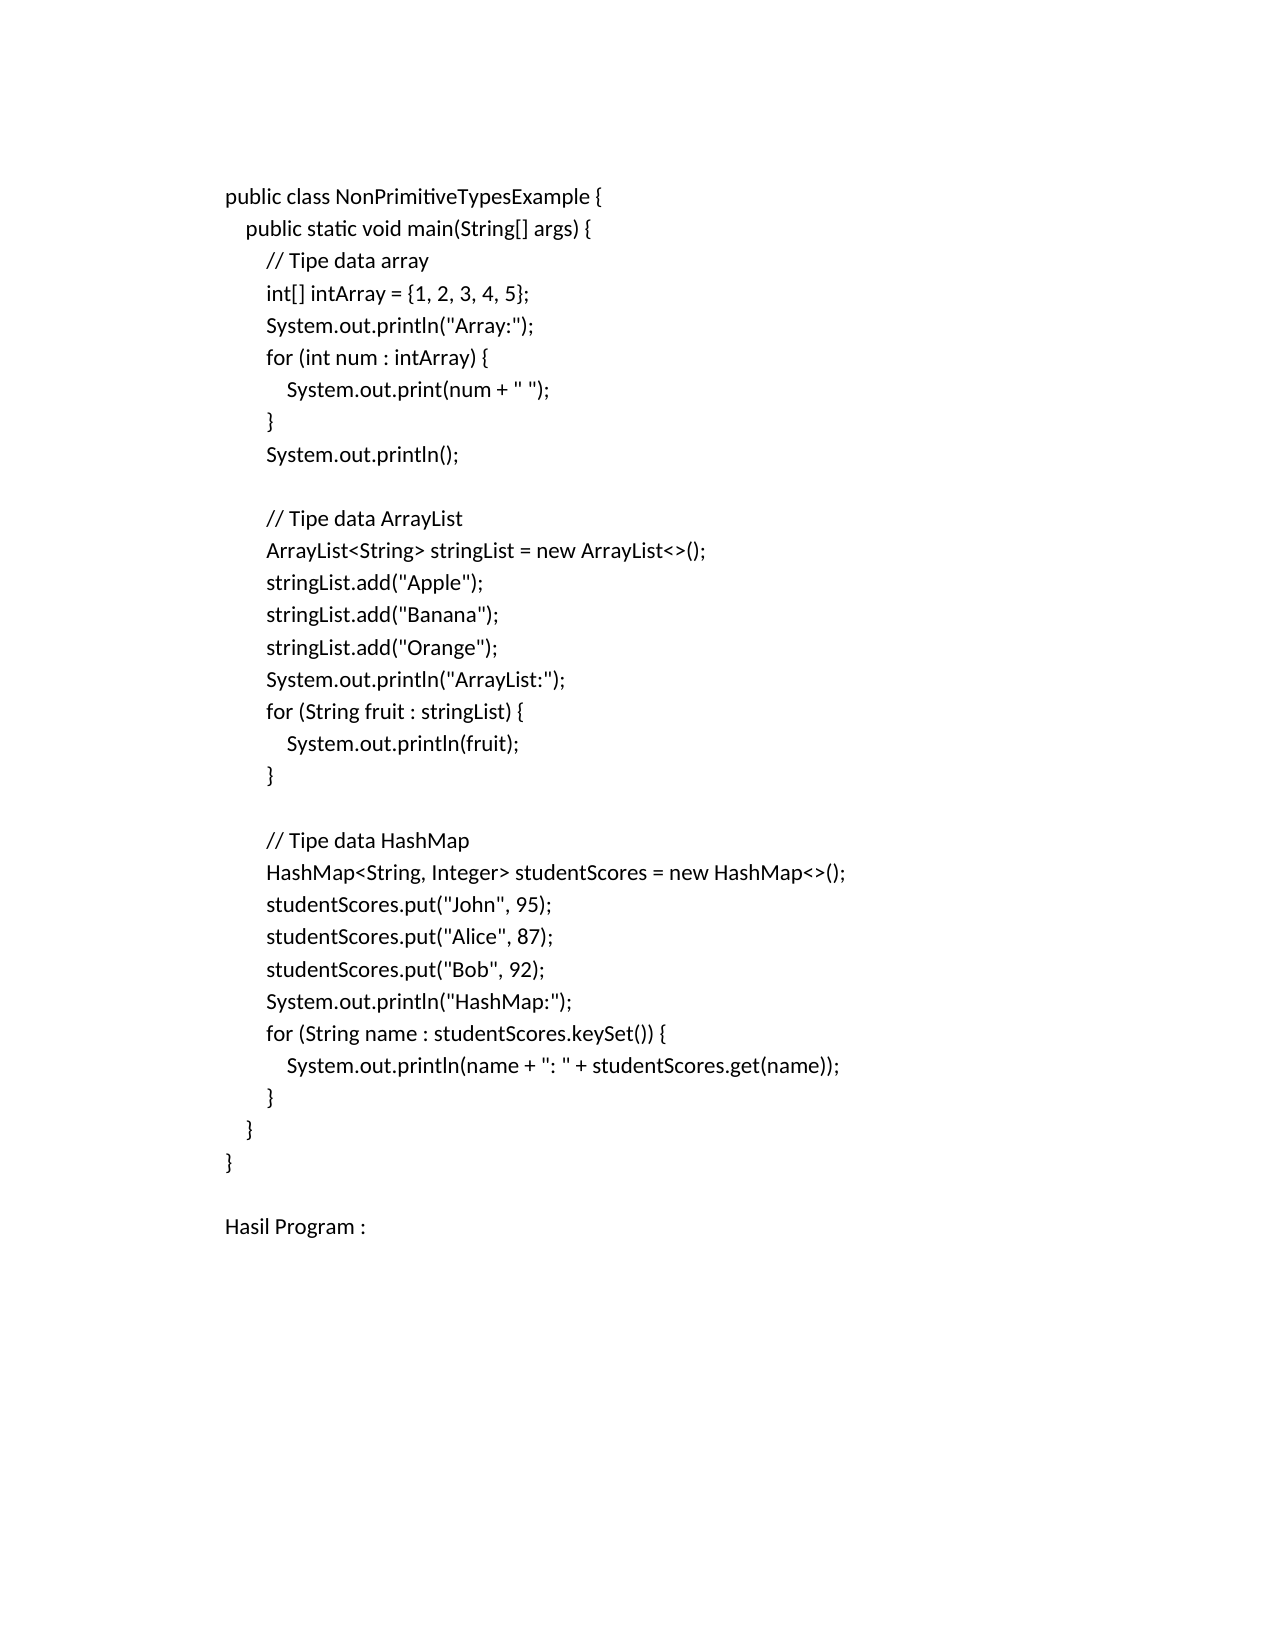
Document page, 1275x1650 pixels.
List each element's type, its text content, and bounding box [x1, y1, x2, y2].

list stringList.add("Banana"); [225, 601, 1125, 629]
list System.out.println("Array:"); [225, 311, 1125, 339]
list HashMap<String, Integer> studentScores = new HashMap<>(); [225, 858, 1125, 886]
list for (int num : intArray) { [225, 343, 1125, 371]
list System.out.println(); [225, 440, 1125, 468]
list Hasil Program : [225, 1212, 1125, 1240]
list } [225, 1116, 1125, 1144]
list // Tipe data ArrayList [225, 504, 1125, 532]
list public class NonPrimitiveTypesExample { [225, 182, 1125, 210]
list // Tipe data array [225, 247, 1125, 274]
list System.out.println(fruit); [225, 729, 1125, 757]
list stringList.add("Orange"); [225, 633, 1125, 661]
list int[] intArray = {1, 2, 3, 4, 5}; [225, 279, 1125, 307]
list System.out.println("HashMap:"); [225, 987, 1125, 1015]
list System.out.println("ArrayList:"); [225, 665, 1125, 693]
list stringList.add("Apple"); [225, 568, 1125, 596]
list } [225, 407, 1125, 436]
list } [225, 762, 1125, 789]
list System.out.println(name + ": " + studentScores.get(name)); [225, 1051, 1125, 1079]
list for (String name : studentScores.keySet()) { [225, 1019, 1125, 1047]
list System.out.print(num + " "); [225, 375, 1125, 403]
list // Tipe data HashMap [225, 826, 1125, 854]
list studentScores.put("Alice", 87); [225, 922, 1125, 951]
list for (String fruit : stringList) { [225, 697, 1125, 725]
list ArrayList<String> stringList = new ArrayList<>(); [225, 536, 1125, 564]
list } [225, 1148, 1125, 1176]
list studentScores.put("John", 95); [225, 890, 1125, 918]
list public static void main(String[] args) { [225, 214, 1125, 242]
list studentScores.put("Bob", 92); [225, 955, 1125, 983]
list } [225, 1083, 1125, 1111]
